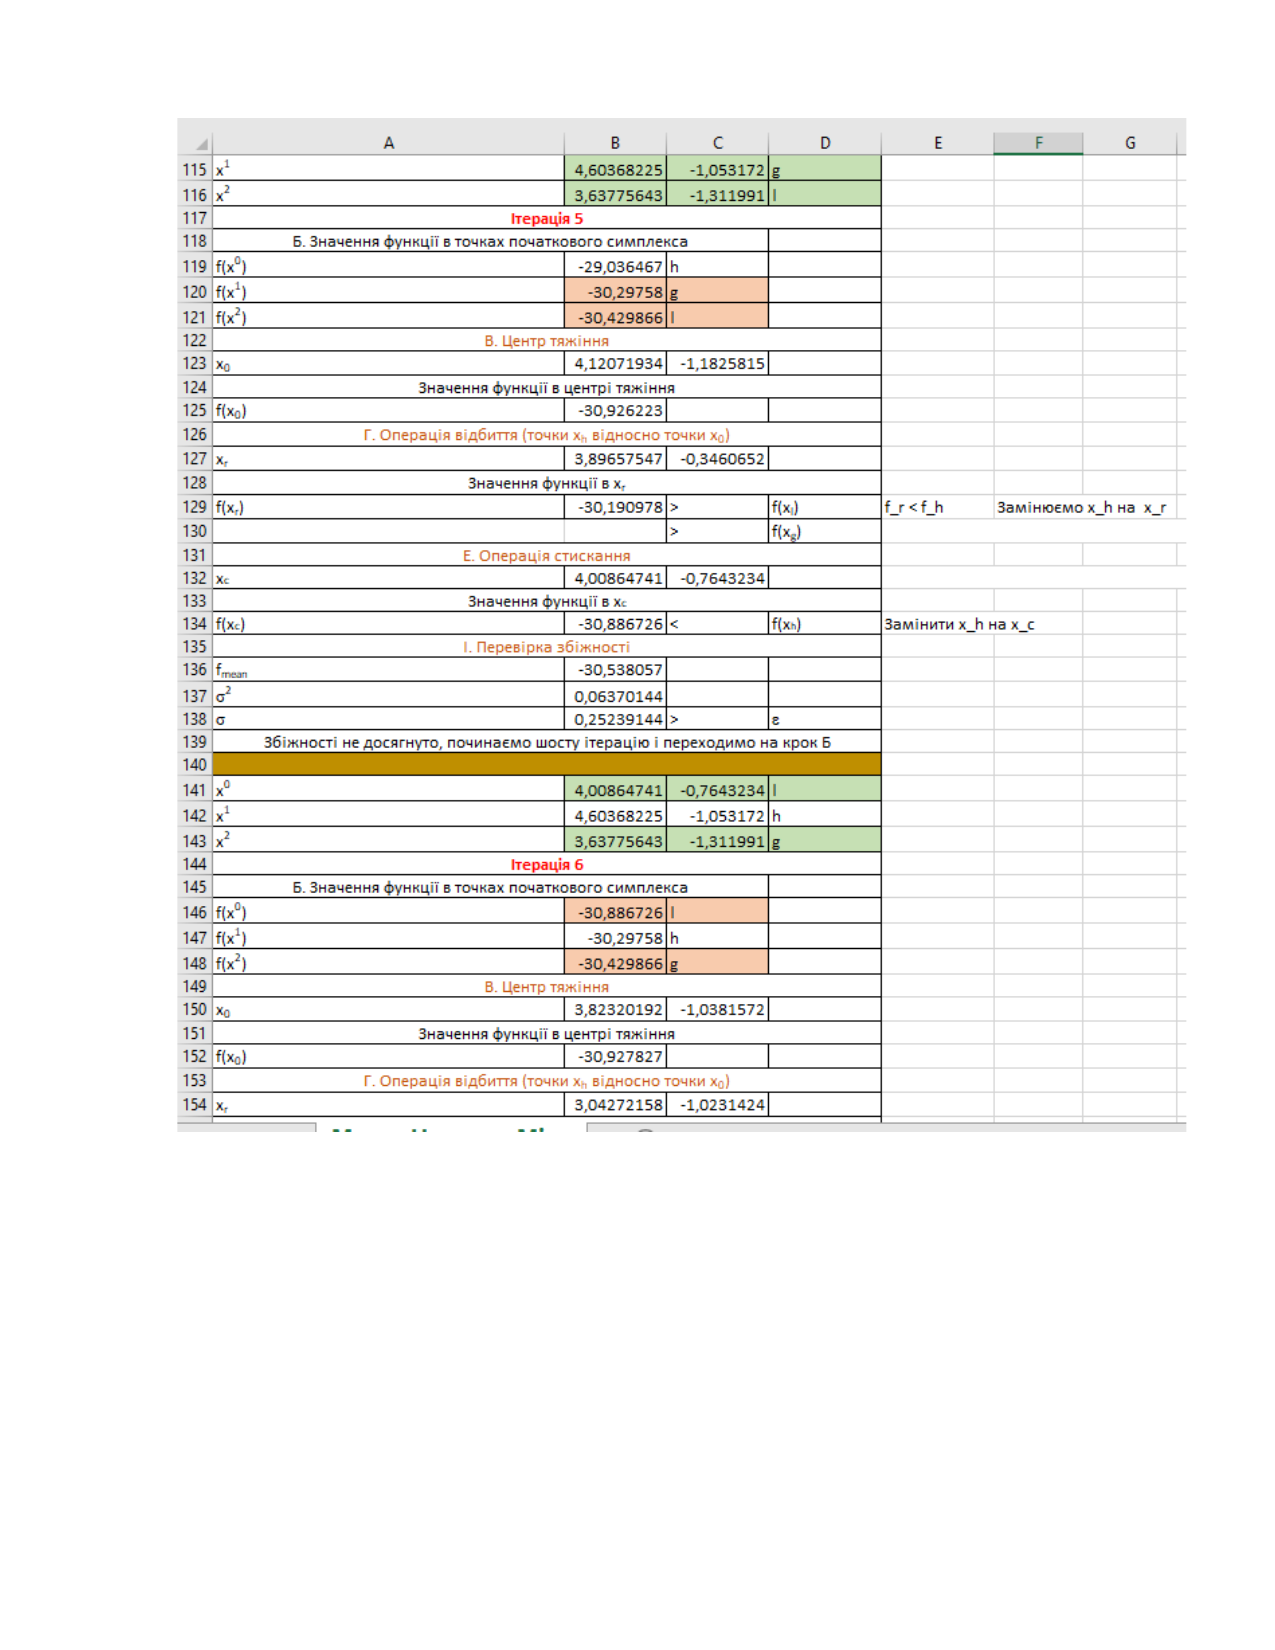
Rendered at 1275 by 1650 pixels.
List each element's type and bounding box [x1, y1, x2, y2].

picture [177, 118, 1187, 1132]
